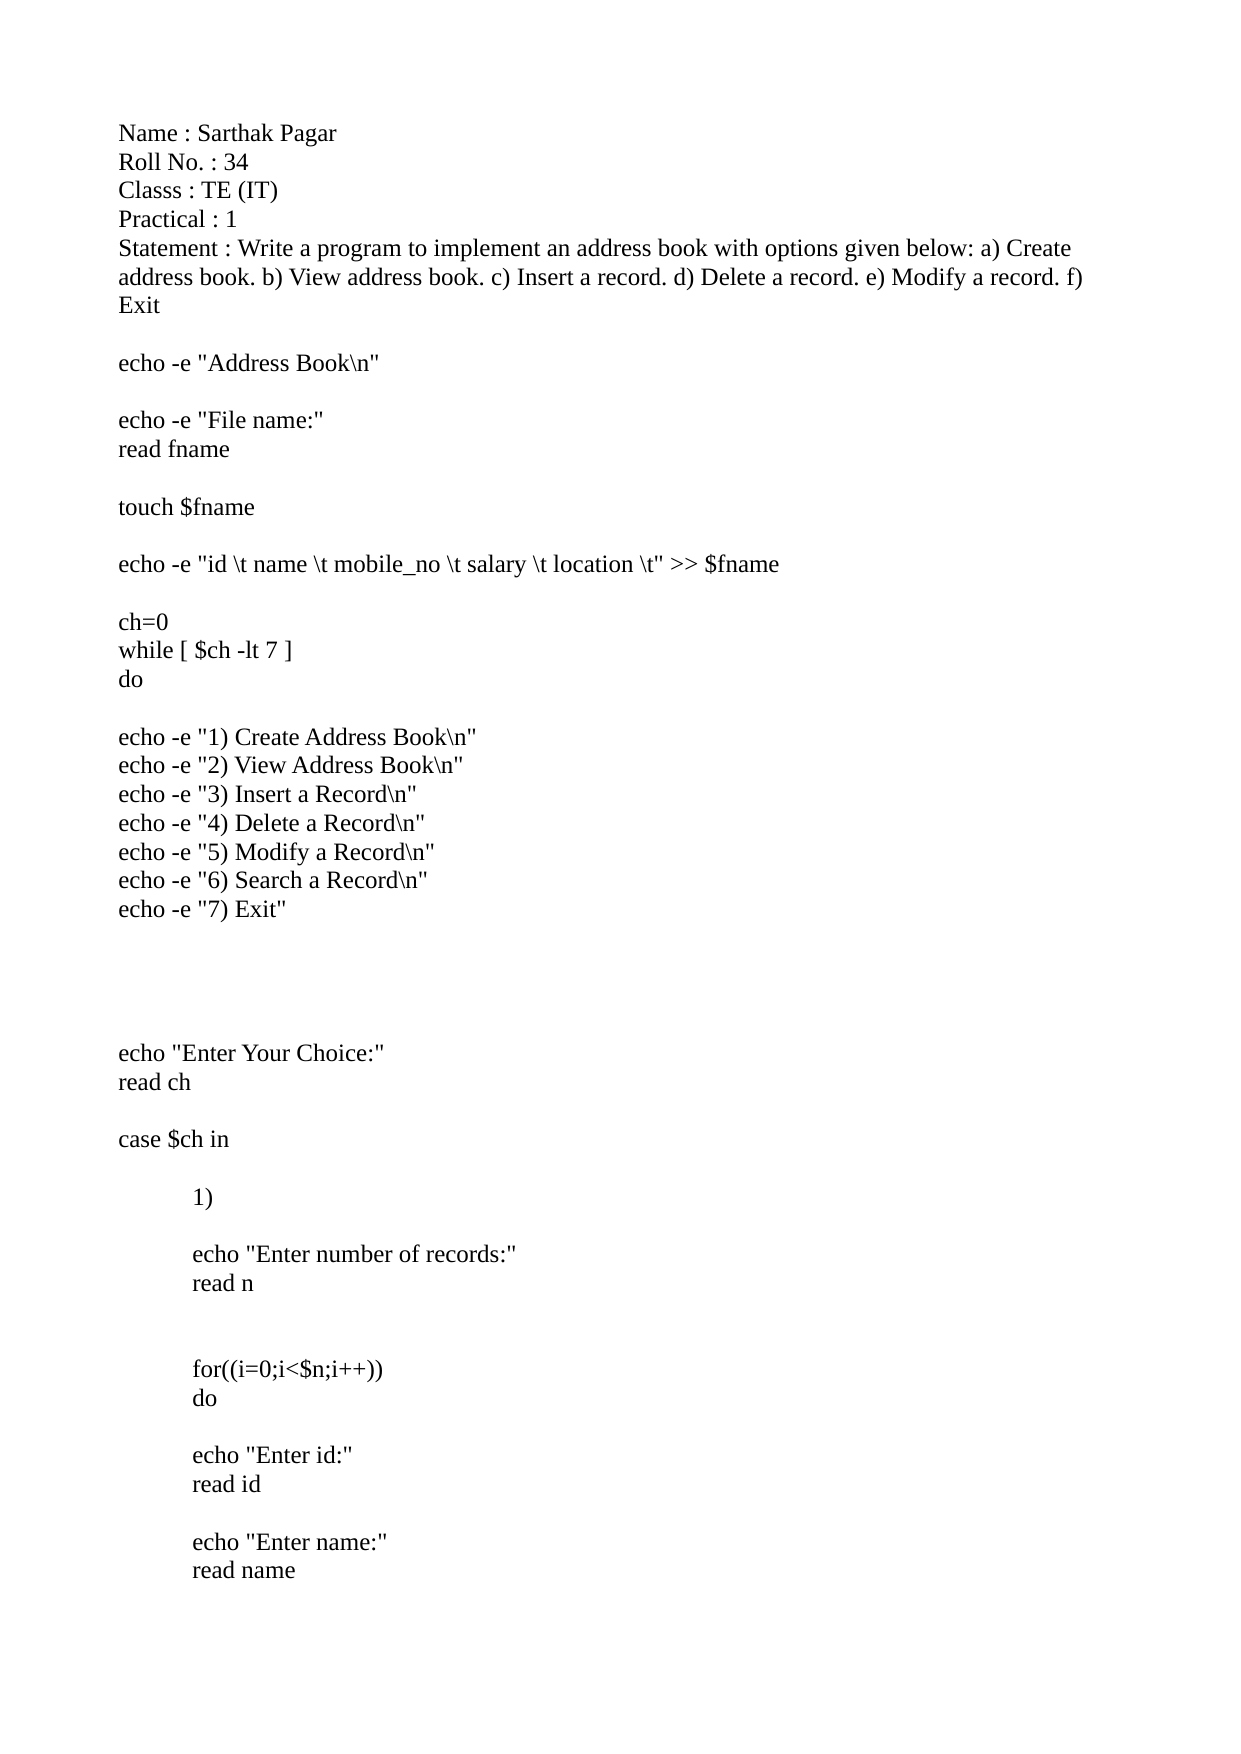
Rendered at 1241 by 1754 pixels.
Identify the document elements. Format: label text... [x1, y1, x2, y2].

text Classs : TE (IT) [118, 176, 1122, 204]
text echo "Enter Your Choice:" [118, 1038, 1122, 1067]
text echo -e "1) Create Address Book\n" [118, 722, 1122, 751]
text do [118, 664, 1122, 693]
text Statement : Write a program to implement an address book with options given below: a) Create address book. b) View address book. c) Insert a record. d) Delete a record. e) Modify a record. f) Exit [160, 233, 1122, 319]
text echo -e "Address Book\n" [118, 348, 1122, 377]
text echo -e "2) View Address Book\n" [118, 751, 1122, 779]
text echo -e "id \t name \t mobile_no \t salary \t location \t" >> $fname [118, 549, 1122, 578]
text Practical : 1 [118, 204, 1122, 233]
text Roll No. : 34 [118, 147, 1122, 176]
text echo -e "7) Exit" [118, 894, 1122, 923]
text echo "Enter id:" [118, 1441, 1122, 1469]
text echo -e "5) Modify a Record\n" [118, 837, 1122, 866]
text read name [118, 1556, 1122, 1584]
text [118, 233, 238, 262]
text 1) [118, 1182, 1122, 1211]
text read n [118, 1268, 1122, 1297]
text case $ch in [118, 1124, 1122, 1153]
text read id [118, 1469, 1122, 1498]
text echo -e "6) Search a Record\n" [118, 866, 1122, 894]
text read fname [118, 434, 1122, 463]
text echo -e "File name:" [118, 406, 1122, 434]
text read ch [118, 1067, 1122, 1096]
text ch=0 [118, 607, 1122, 636]
text echo -e "3) Insert a Record\n" [118, 779, 1122, 808]
text touch $fname [118, 492, 1122, 521]
text echo "Enter number of records:" [118, 1239, 1122, 1268]
text while [ $ch -lt 7 ] [118, 636, 1122, 664]
text echo -e "4) Delete a Record\n" [118, 808, 1122, 837]
text echo "Enter name:" [118, 1527, 1122, 1556]
text do [118, 1383, 1122, 1412]
text Name : Sarthak Pagar [118, 118, 1122, 147]
text for((i=0;i<$n;i++)) [118, 1354, 1122, 1383]
